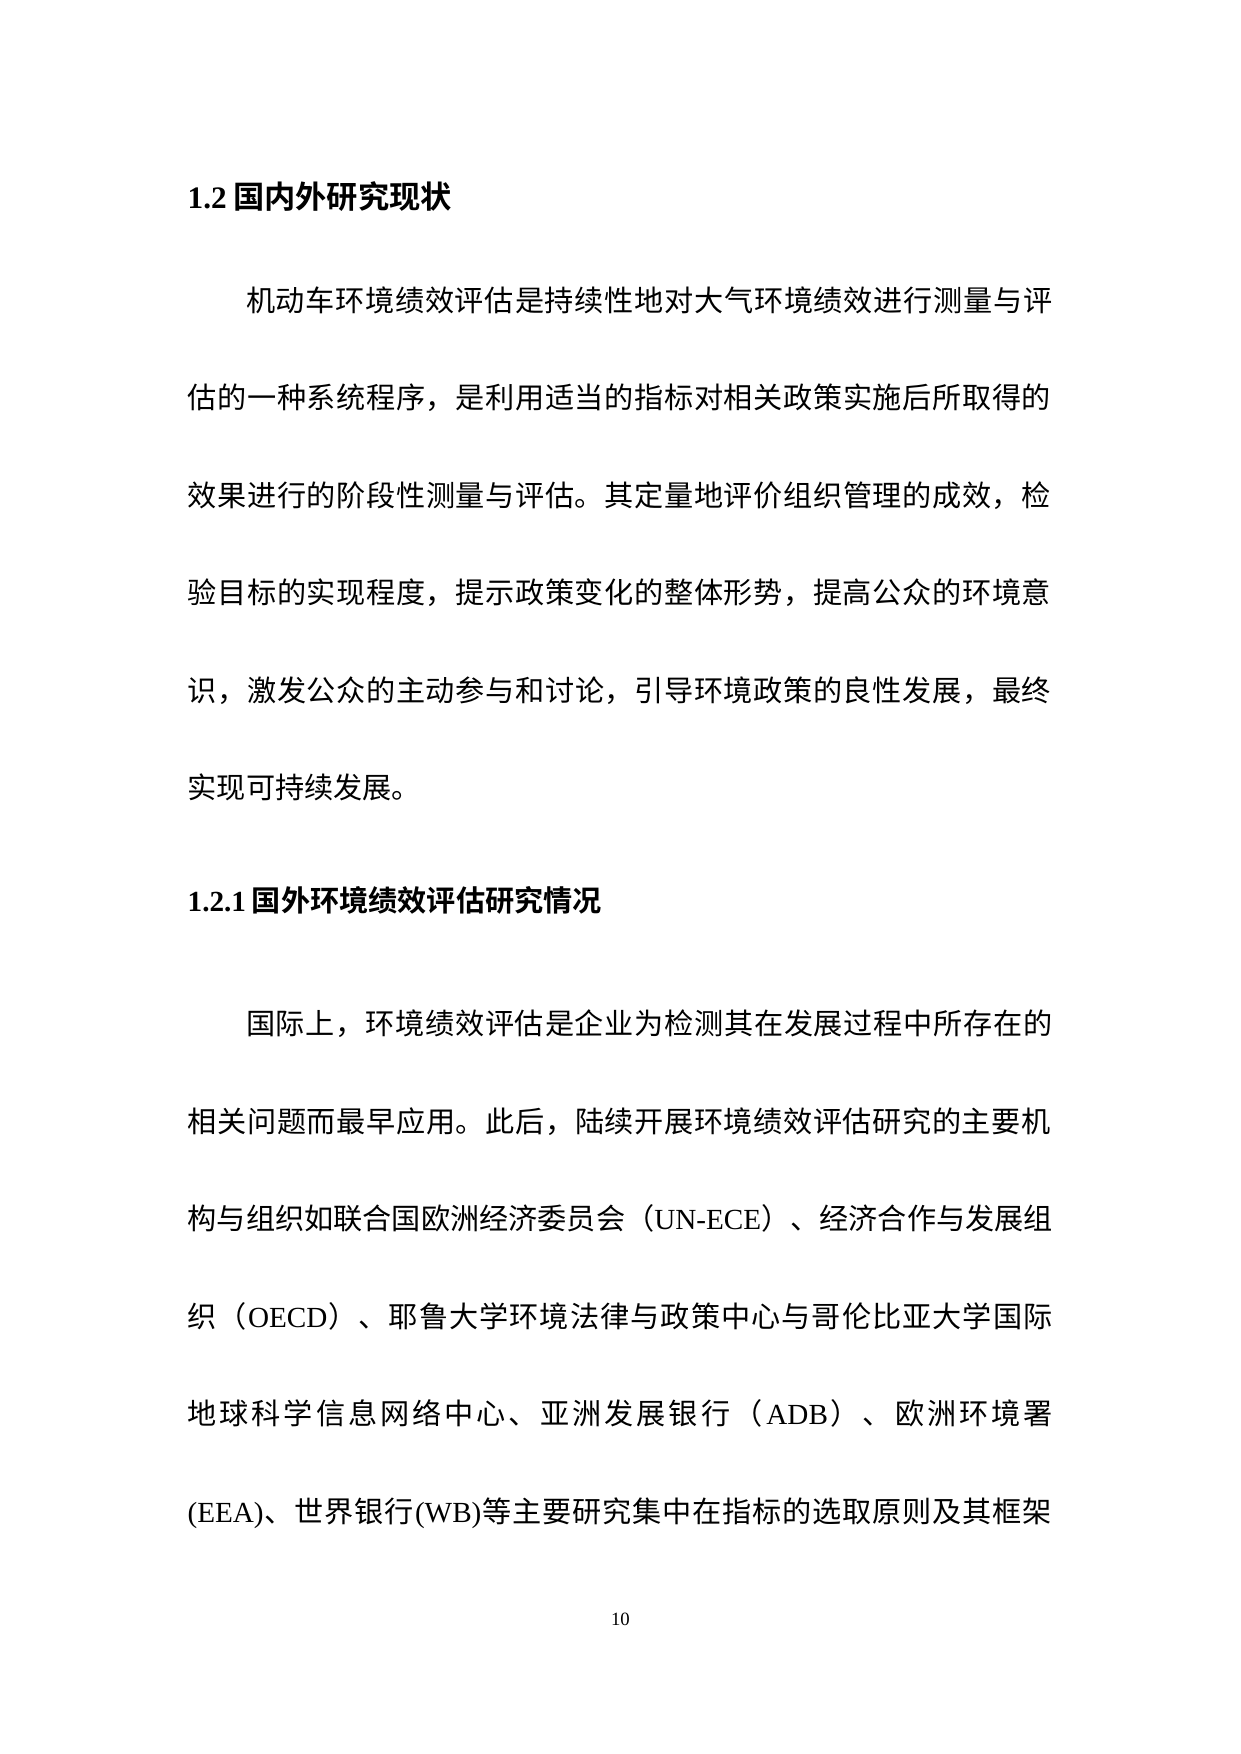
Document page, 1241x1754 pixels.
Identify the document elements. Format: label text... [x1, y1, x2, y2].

text 机动车环境绩效评估是持续性地对大气环境绩效进行测量与评估的一种系统程序，是利用适当的指标对相关政策实施后所取得的效果进行的阶段性测量与评估。其定量地评价组织管理的成效，检验目标的实现程度，提示政策变化的整体形势，提高公众的环境意识，激发公众的主动参与和讨论，引导环境政策的良性发展，最终实现可持续发展。 [187, 266, 1053, 818]
subtitle 1.2.1国外环境绩效评估研究情况 [187, 867, 1053, 932]
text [187, 989, 1053, 1542]
subtitle 1.2国内外研究现状 [187, 162, 1053, 227]
